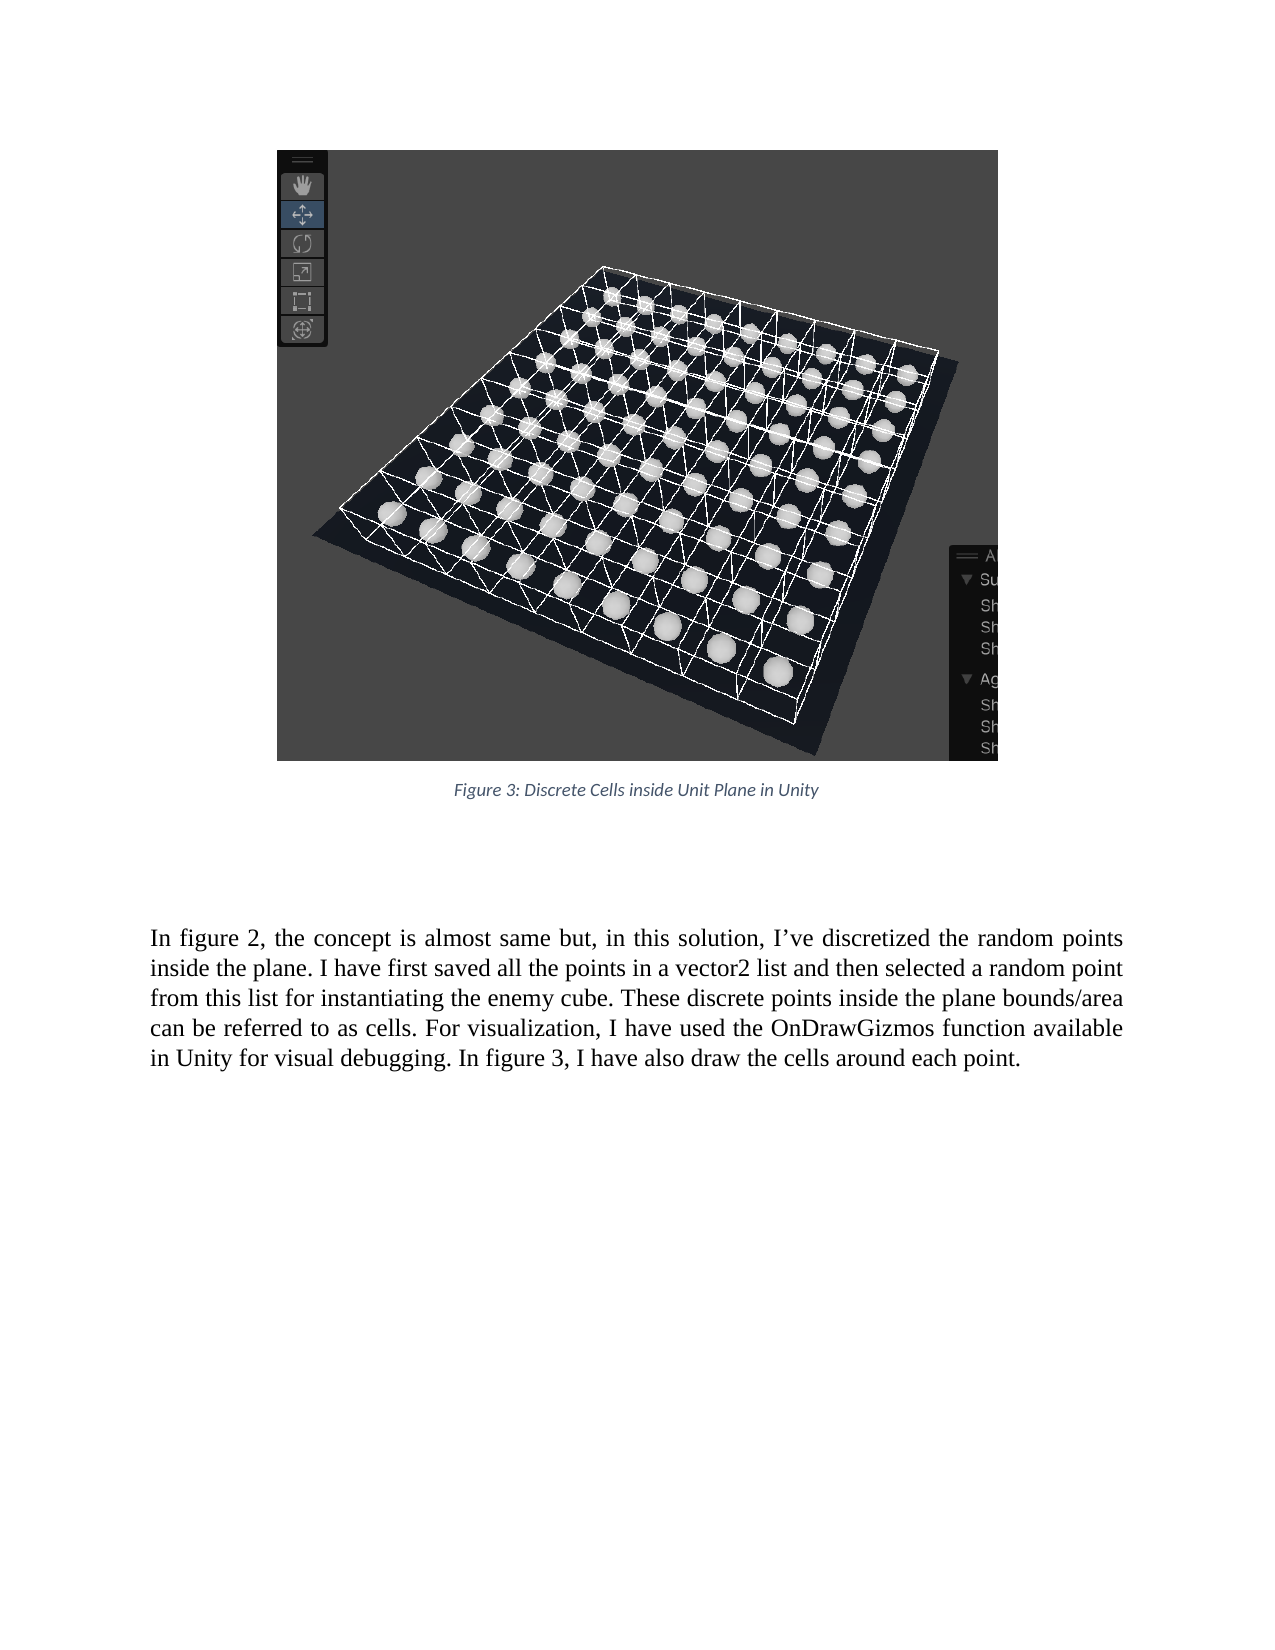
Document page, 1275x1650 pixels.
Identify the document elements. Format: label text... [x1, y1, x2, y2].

text Figure 3: Discrete Cells inside Unit Plane in Unity [150, 778, 1125, 801]
picture [277, 150, 998, 761]
text In figure 2, the concept is almost same but, in this solution, I’ve discretized the random points inside the plane. I have first saved all the points in a vector2 list and then selected a random point from this list for instantiating the enemy cube. These discrete points inside the plane bounds/area can be referred to as cells. For visualization, I have used the OnDrawGizmos function available in Unity for visual debugging. In figure 3, I have also draw the cells around each point. [150, 923, 1125, 1072]
